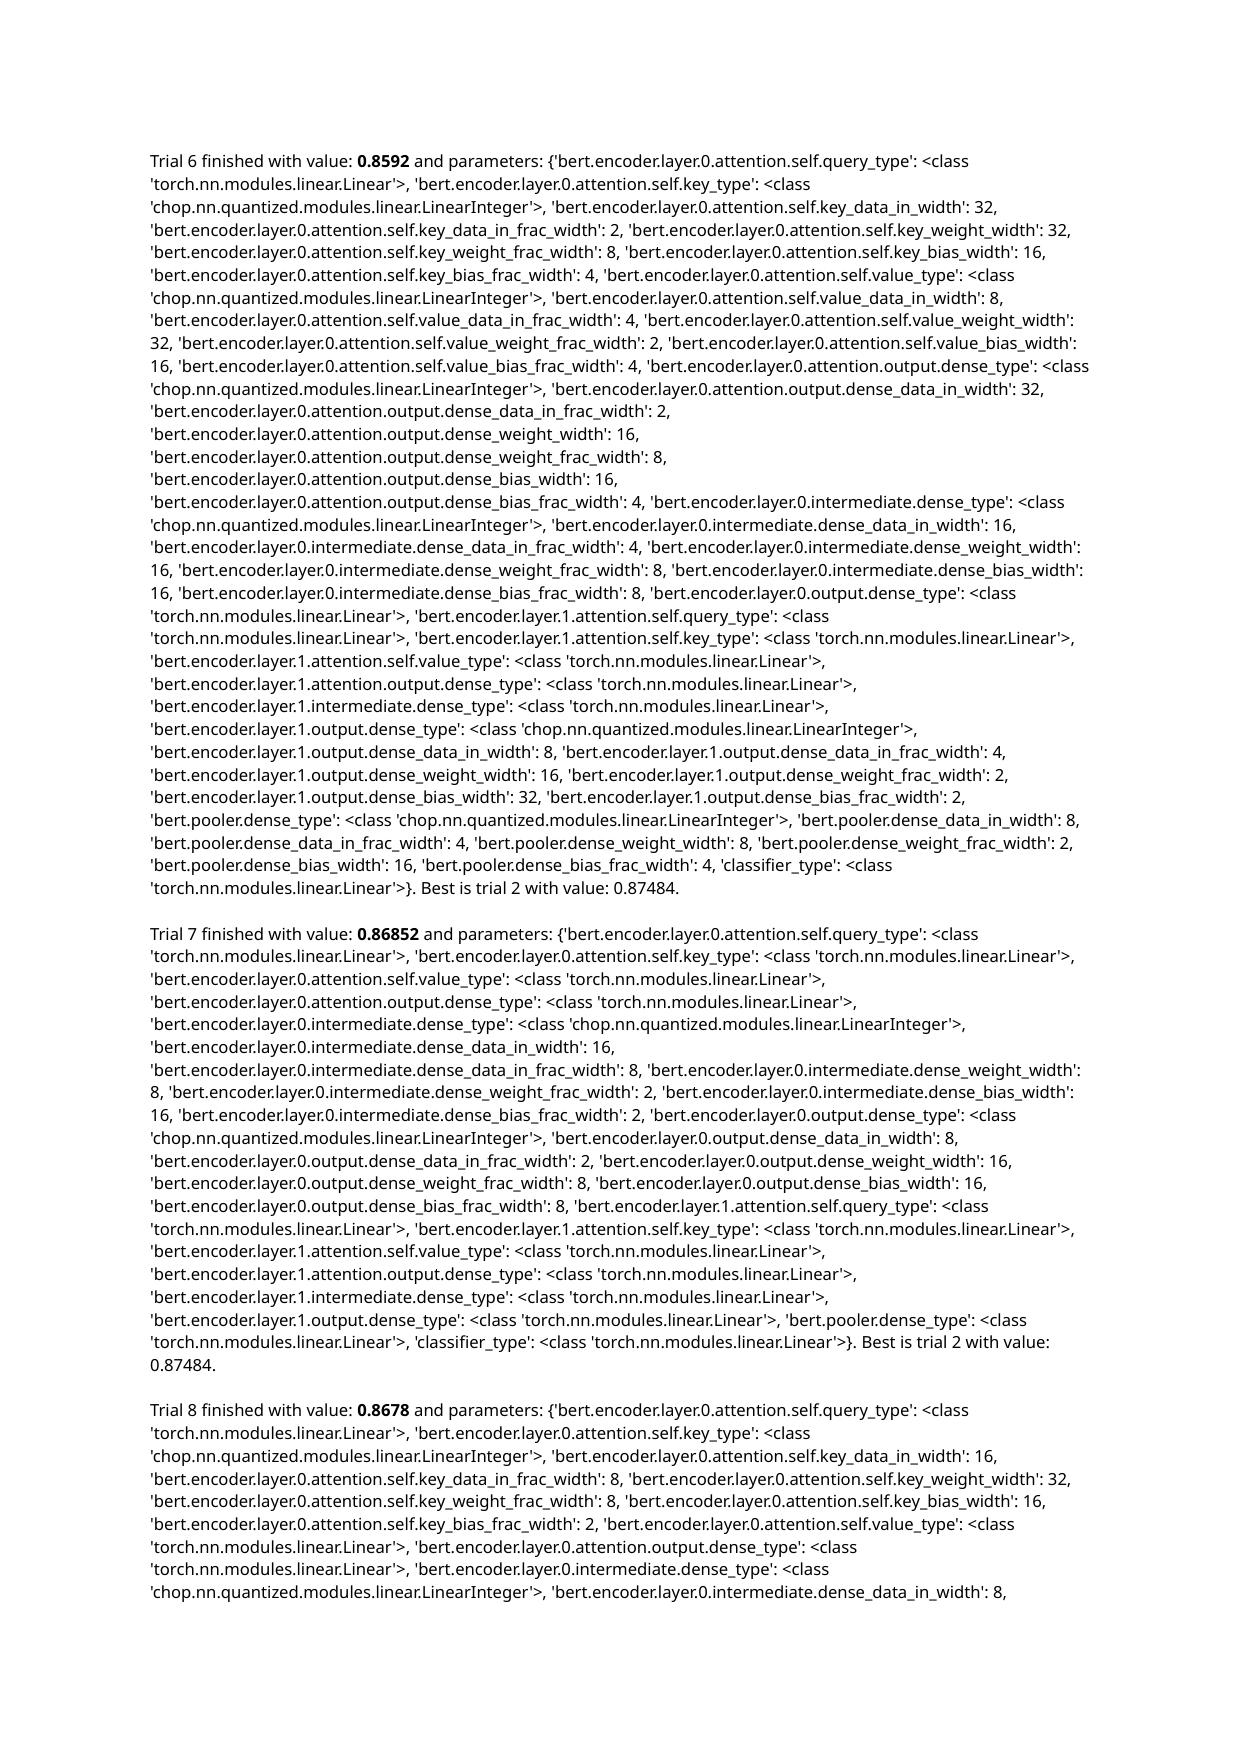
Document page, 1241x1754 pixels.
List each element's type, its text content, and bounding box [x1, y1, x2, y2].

text Trial 6 finished with value: 0.8592 and parameters: {'bert.encoder.layer.0.attention.self.query_type': <class 'torch.nn.modules.linear.Linear'>, 'bert.encoder.layer.0.attention.self.key_type': <class 'chop.nn.quantized.modules.linear.LinearInteger'>, 'bert.encoder.layer.0.attention.self.key_data_in_width': 32, 'bert.encoder.layer.0.attention.self.key_data_in_frac_width': 2, 'bert.encoder.layer.0.attention.self.key_weight_width': 32, 'bert.encoder.layer.0.attention.self.key_weight_frac_width': 8, 'bert.encoder.layer.0.attention.self.key_bias_width': 16, 'bert.encoder.layer.0.attention.self.key_bias_frac_width': 4, 'bert.encoder.layer.0.attention.self.value_type': <class 'chop.nn.quantized.modules.linear.LinearInteger'>, 'bert.encoder.layer.0.attention.self.value_data_in_width': 8, 'bert.encoder.layer.0.attention.self.value_data_in_frac_width': 4, 'bert.encoder.layer.0.attention.self.value_weight_width': 32, 'bert.encoder.layer.0.attention.self.value_weight_frac_width': 2, 'bert.encoder.layer.0.attention.self.value_bias_width': 16, 'bert.encoder.layer.0.attention.self.value_bias_frac_width': 4, 'bert.encoder.layer.0.attention.output.dense_type': <class 'chop.nn.quantized.modules.linear.LinearInteger'>, 'bert.encoder.layer.0.attention.output.dense_data_in_width': 32, 'bert.encoder.layer.0.attention.output.dense_data_in_frac_width': 2, 'bert.encoder.layer.0.attention.output.dense_weight_width': 16, 'bert.encoder.layer.0.attention.output.dense_weight_frac_width': 8, 'bert.encoder.layer.0.attention.output.dense_bias_width': 16, 'bert.encoder.layer.0.attention.output.dense_bias_frac_width': 4, 'bert.encoder.layer.0.intermediate.dense_type': <class 'chop.nn.quantized.modules.linear.LinearInteger'>, 'bert.encoder.layer.0.intermediate.dense_data_in_width': 16, 'bert.encoder.layer.0.intermediate.dense_data_in_frac_width': 4, 'bert.encoder.layer.0.intermediate.dense_weight_width': 16, 'bert.encoder.layer.0.intermediate.dense_weight_frac_width': 8, 'bert.encoder.layer.0.intermediate.dense_bias_width': 16, 'bert.encoder.layer.0.intermediate.dense_bias_frac_width': 8, 'bert.encoder.layer.0.output.dense_type': <class 'torch.nn.modules.linear.Linear'>, 'bert.encoder.layer.1.attention.self.query_type': <class 'torch.nn.modules.linear.Linear'>, 'bert.encoder.layer.1.attention.self.key_type': <class 'torch.nn.modules.linear.Linear'>, 'bert.encoder.layer.1.attention.self.value_type': <class 'torch.nn.modules.linear.Linear'>, 'bert.encoder.layer.1.attention.output.dense_type': <class 'torch.nn.modules.linear.Linear'>, 'bert.encoder.layer.1.intermediate.dense_type': <class 'torch.nn.modules.linear.Linear'>, 'bert.encoder.layer.1.output.dense_type': <class 'chop.nn.quantized.modules.linear.LinearInteger'>, 'bert.encoder.layer.1.output.dense_data_in_width': 8, 'bert.encoder.layer.1.output.dense_data_in_frac_width': 4, 'bert.encoder.layer.1.output.dense_weight_width': 16, 'bert.encoder.layer.1.output.dense_weight_frac_width': 2, 'bert.encoder.layer.1.output.dense_bias_width': 32, 'bert.encoder.layer.1.output.dense_bias_frac_width': 2, 'bert.pooler.dense_type': <class 'chop.nn.quantized.modules.linear.LinearInteger'>, 'bert.pooler.dense_data_in_width': 8, 'bert.pooler.dense_data_in_frac_width': 4, 'bert.pooler.dense_weight_width': 8, 'bert.pooler.dense_weight_frac_width': 2, 'bert.pooler.dense_bias_width': 16, 'bert.pooler.dense_bias_frac_width': 4, 'classifier_type': <class 'torch.nn.modules.linear.Linear'>}. Best is trial 2 with value: 0.87484. [150, 150, 1090, 899]
text Trial 7 finished with value: 0.86852 and parameters: {'bert.encoder.layer.0.attention.self.query_type': <class 'torch.nn.modules.linear.Linear'>, 'bert.encoder.layer.0.attention.self.key_type': <class 'torch.nn.modules.linear.Linear'>, 'bert.encoder.layer.0.attention.self.value_type': <class 'torch.nn.modules.linear.Linear'>, 'bert.encoder.layer.0.attention.output.dense_type': <class 'torch.nn.modules.linear.Linear'>, 'bert.encoder.layer.0.intermediate.dense_type': <class 'chop.nn.quantized.modules.linear.LinearInteger'>, 'bert.encoder.layer.0.intermediate.dense_data_in_width': 16, 'bert.encoder.layer.0.intermediate.dense_data_in_frac_width': 8, 'bert.encoder.layer.0.intermediate.dense_weight_width': 8, 'bert.encoder.layer.0.intermediate.dense_weight_frac_width': 2, 'bert.encoder.layer.0.intermediate.dense_bias_width': 16, 'bert.encoder.layer.0.intermediate.dense_bias_frac_width': 2, 'bert.encoder.layer.0.output.dense_type': <class 'chop.nn.quantized.modules.linear.LinearInteger'>, 'bert.encoder.layer.0.output.dense_data_in_width': 8, 'bert.encoder.layer.0.output.dense_data_in_frac_width': 2, 'bert.encoder.layer.0.output.dense_weight_width': 16, 'bert.encoder.layer.0.output.dense_weight_frac_width': 8, 'bert.encoder.layer.0.output.dense_bias_width': 16, 'bert.encoder.layer.0.output.dense_bias_frac_width': 8, 'bert.encoder.layer.1.attention.self.query_type': <class 'torch.nn.modules.linear.Linear'>, 'bert.encoder.layer.1.attention.self.key_type': <class 'torch.nn.modules.linear.Linear'>, 'bert.encoder.layer.1.attention.self.value_type': <class 'torch.nn.modules.linear.Linear'>, 'bert.encoder.layer.1.attention.output.dense_type': <class 'torch.nn.modules.linear.Linear'>, 'bert.encoder.layer.1.intermediate.dense_type': <class 'torch.nn.modules.linear.Linear'>, 'bert.encoder.layer.1.output.dense_type': <class 'torch.nn.modules.linear.Linear'>, 'bert.pooler.dense_type': <class 'torch.nn.modules.linear.Linear'>, 'classifier_type': <class 'torch.nn.modules.linear.Linear'>}. Best is trial 2 with value: 0.87484. [150, 922, 1090, 1376]
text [150, 1399, 1090, 1603]
